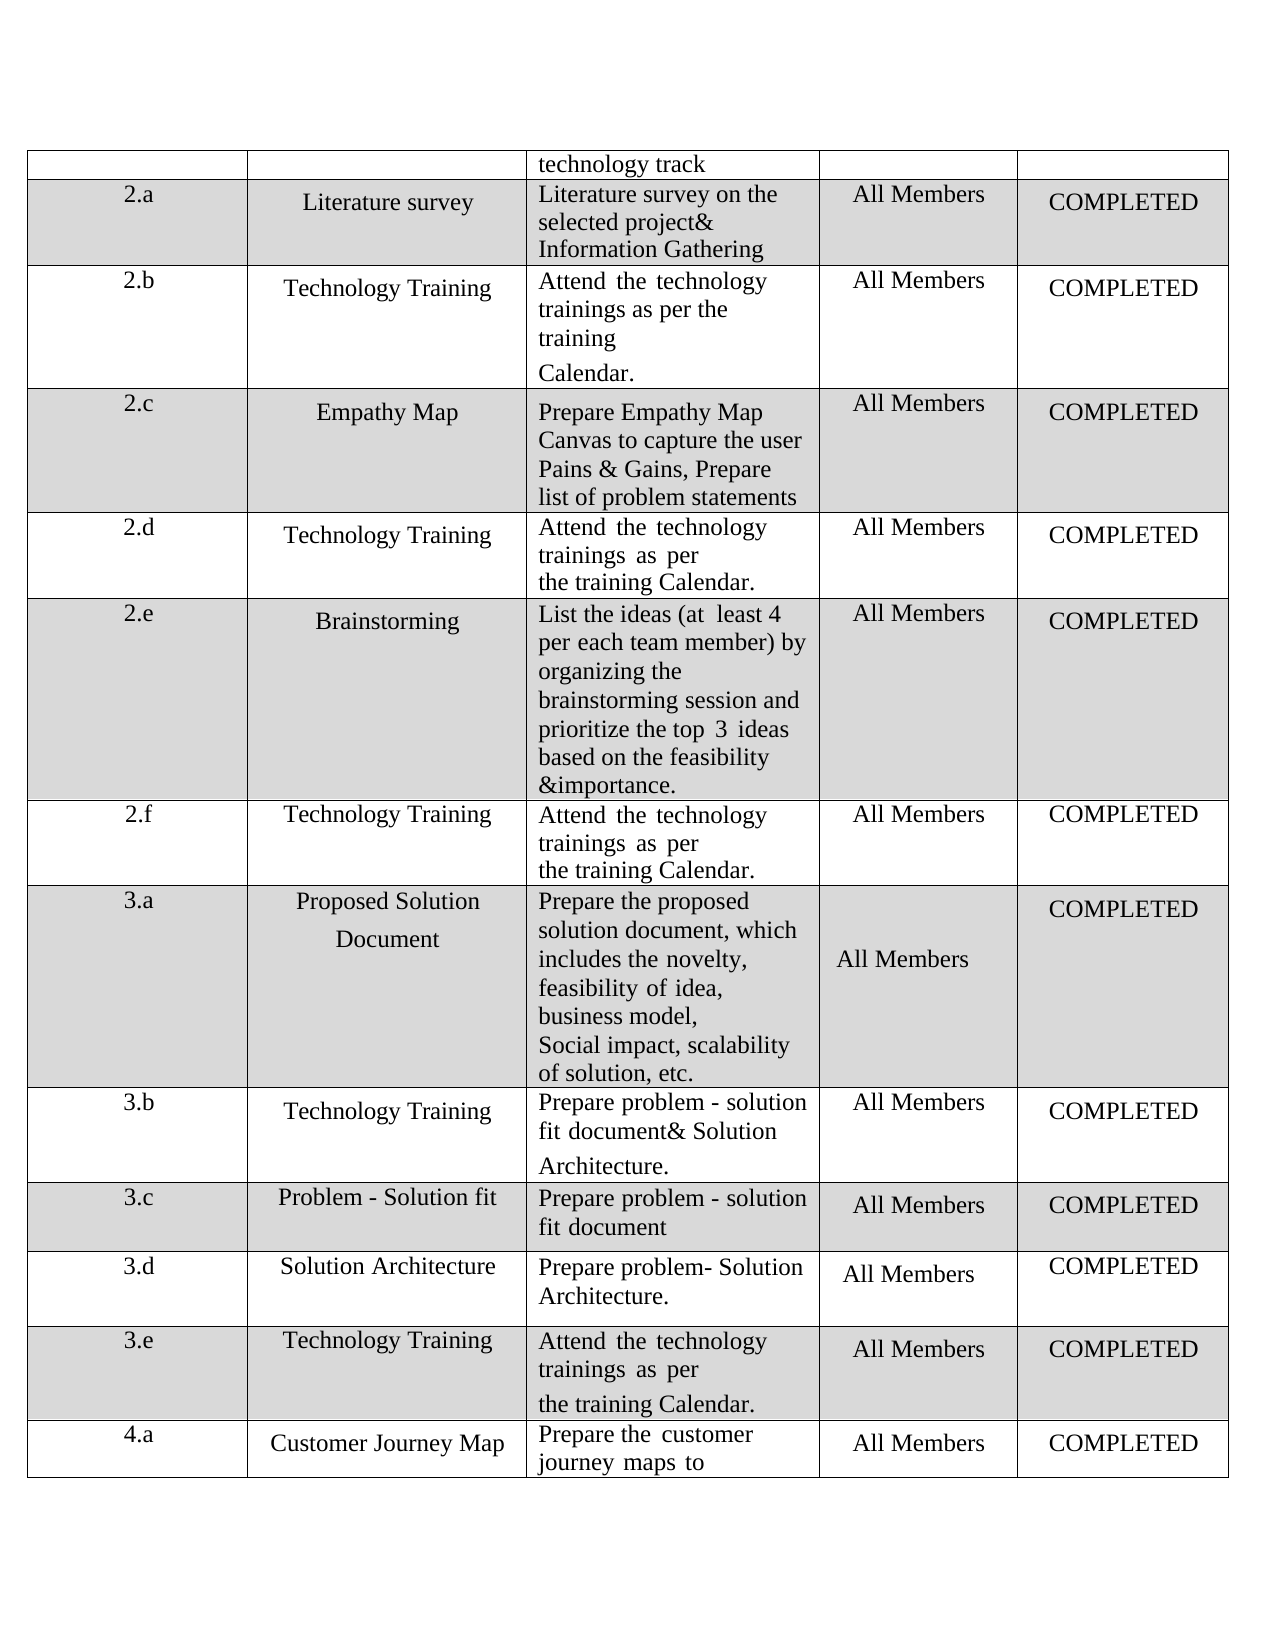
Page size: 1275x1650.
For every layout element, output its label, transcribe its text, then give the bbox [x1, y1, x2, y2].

table_cell All Members [820, 513, 1017, 598]
table_cell COMPLETED [1018, 1421, 1228, 1477]
table_cell Solution Architecture [248, 1252, 526, 1326]
table_cell Customer Journey Map [248, 1421, 526, 1477]
table_cell 2.e [28, 599, 247, 799]
table_cell COMPLETED [1018, 1327, 1228, 1419]
table_cell COMPLETED [1018, 180, 1228, 265]
table_cell Technology Training [248, 1327, 526, 1419]
table_cell Technology Training [248, 513, 526, 598]
table_cell 3.c [28, 1183, 247, 1251]
table_cell 3.d [28, 1252, 247, 1326]
table_cell Attend the technology trainings as per the training Calendar. [527, 513, 819, 598]
table_cell Prepare the customer journey maps to [527, 1421, 819, 1477]
table_cell Brainstorming [248, 599, 526, 799]
table_cell 2.c [28, 389, 247, 512]
table_cell Empathy Map [248, 389, 526, 512]
table_cell Prepare the proposed solution document, which includes the novelty, feasibility of idea, business model, Social impact, scalability of solution, etc. [527, 886, 819, 1087]
table_cell Literature survey on the selected project& Information Gathering [527, 180, 819, 265]
table_cell Prepare Empathy Map Canvas to capture the user Pains & Gains, Prepare list of problem statements [527, 389, 819, 512]
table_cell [527, 1327, 819, 1419]
table_cell All Members [820, 1088, 1017, 1182]
table_cell 2.d [28, 513, 247, 598]
table_cell Prepare problem- Solution Architecture. [527, 1252, 819, 1326]
table_cell Prepare problem - solution fit document& Solution Architecture. [527, 1088, 819, 1182]
table_cell All Members [820, 1252, 1017, 1326]
table_cell Problem - Solution fit [248, 1183, 526, 1251]
table_cell COMPLETED [1018, 801, 1228, 885]
table_cell COMPLETED [1018, 389, 1228, 512]
table_cell 3.b [28, 1088, 247, 1182]
table_cell COMPLETED [1018, 1088, 1228, 1182]
table_cell 4.a [28, 1421, 247, 1477]
table_cell All Members [820, 886, 1017, 1087]
table_header [248, 151, 526, 179]
table_cell All Members [820, 801, 1017, 885]
table_cell All Members [820, 389, 1017, 512]
table_cell Proposed Solution Document [248, 886, 526, 1087]
table_header technology track [527, 151, 819, 179]
table_cell 2.f [28, 801, 247, 885]
table_cell All Members [820, 599, 1017, 799]
table_cell All Members [820, 1183, 1017, 1251]
table_header [820, 151, 1017, 179]
table_cell 2.b [28, 266, 247, 388]
table_cell All Members [820, 180, 1017, 265]
table_cell Technology Training [248, 801, 526, 885]
table_header [28, 151, 247, 179]
table_cell COMPLETED [1018, 886, 1228, 1087]
table_cell Technology Training [248, 266, 526, 388]
table_cell Prepare problem - solution fit document [527, 1183, 819, 1251]
table_cell Literature survey [248, 180, 526, 265]
table_cell 3.e [28, 1327, 247, 1419]
table_cell COMPLETED [1018, 1183, 1228, 1251]
table_cell Attend the technology trainings as per the training Calendar. [527, 801, 819, 885]
table_cell All Members [820, 1421, 1017, 1477]
table_header [1018, 151, 1228, 179]
table_cell All Members [820, 266, 1017, 388]
table_cell Technology Training [248, 1088, 526, 1182]
table_cell 2.a [28, 180, 247, 265]
table_cell COMPLETED [1018, 1252, 1228, 1326]
table_cell 3.a [28, 886, 247, 1087]
table_cell COMPLETED [1018, 599, 1228, 799]
table_cell COMPLETED [1018, 513, 1228, 598]
table_cell COMPLETED [1018, 266, 1228, 388]
table_cell All Members [820, 1327, 1017, 1419]
table_cell Attend the technology trainings as per the training Calendar. [527, 266, 819, 388]
table_cell List the ideas (at least 4 per each team member) by organizing the brainstorming session and prioritize the top 3 ideas based on the feasibility &importance. [527, 599, 819, 799]
